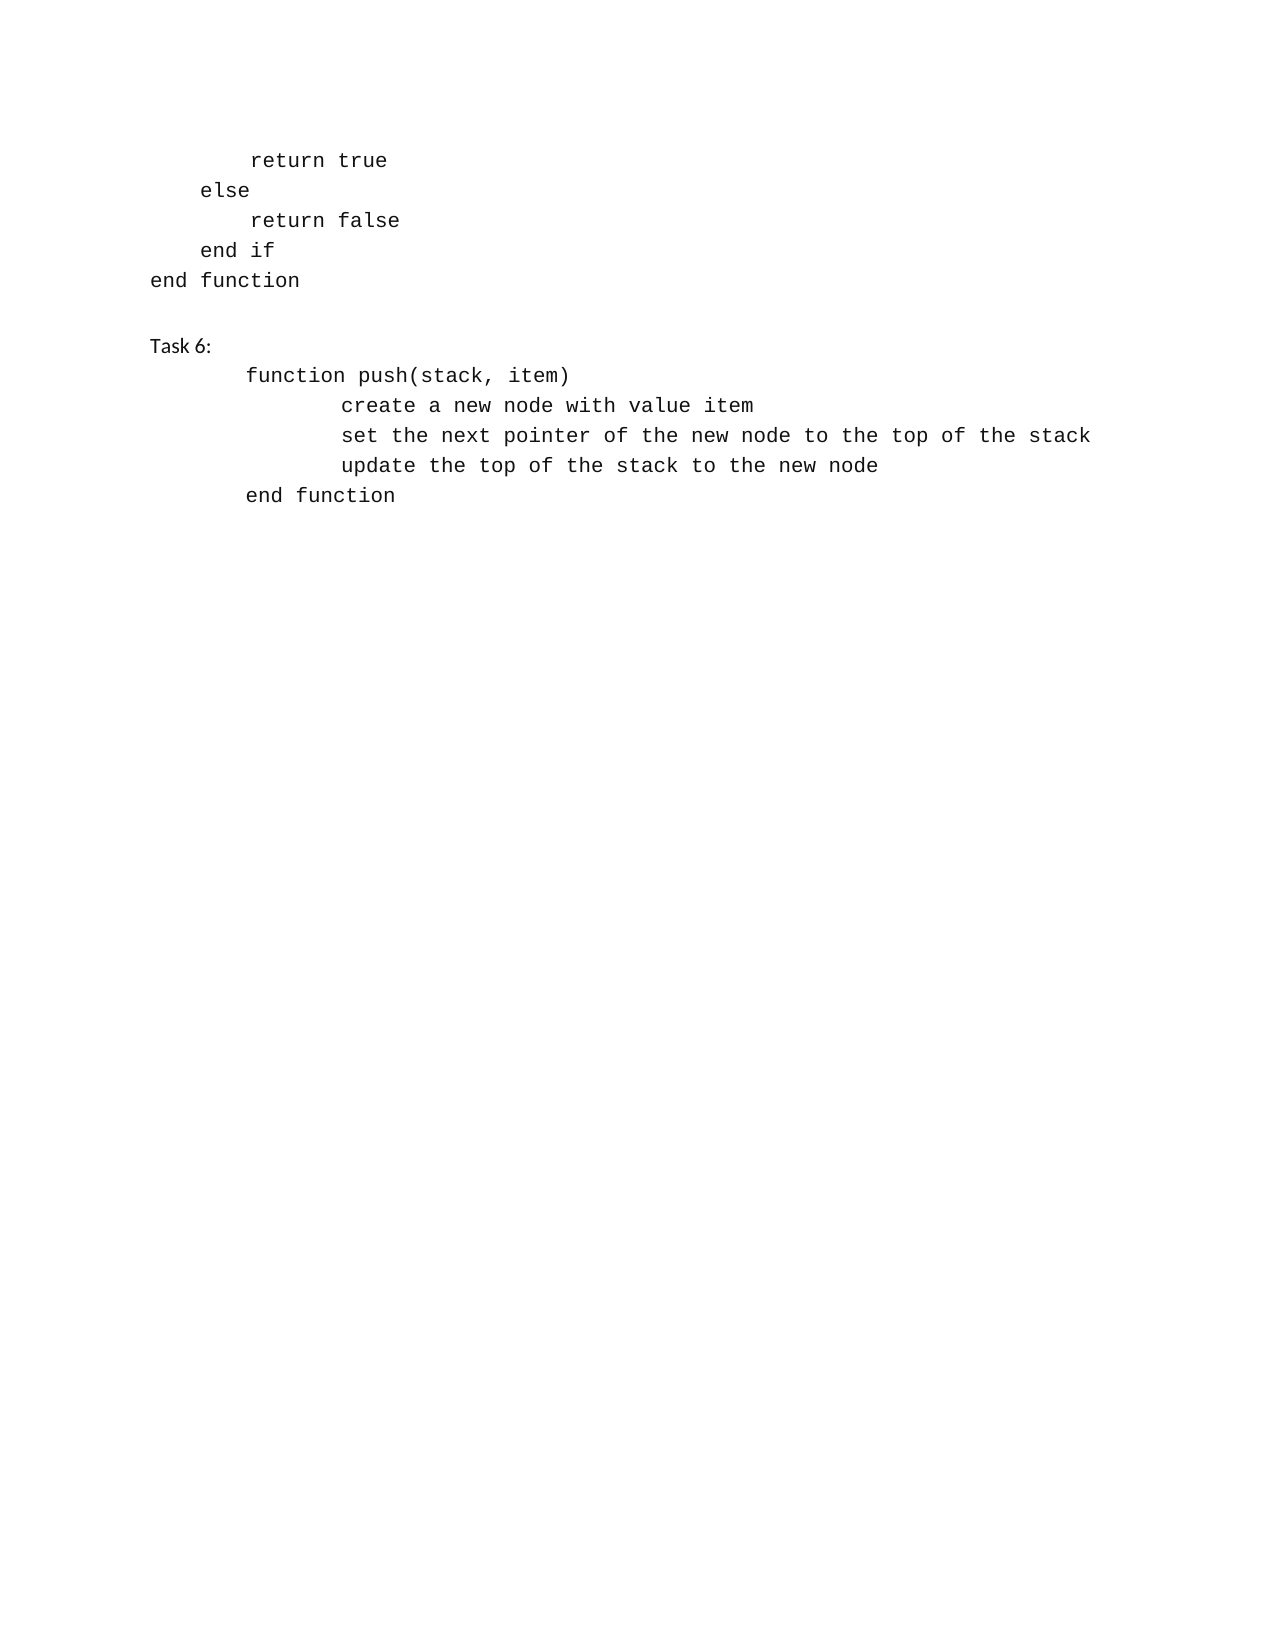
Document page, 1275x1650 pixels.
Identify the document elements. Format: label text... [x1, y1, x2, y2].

text function push(stack, item) [150, 365, 1125, 389]
text end function [150, 269, 1125, 293]
text return true [150, 150, 1125, 174]
text end function [150, 485, 1125, 508]
text create a new node with value item [150, 395, 1125, 419]
text Task 6: [150, 332, 1125, 359]
text set the next pointer of the new node to the top of the stack [150, 425, 1125, 449]
text return false [150, 210, 1125, 233]
text else [150, 180, 1125, 203]
text end if [150, 240, 1125, 263]
text update the top of the stack to the new node [150, 455, 1125, 479]
